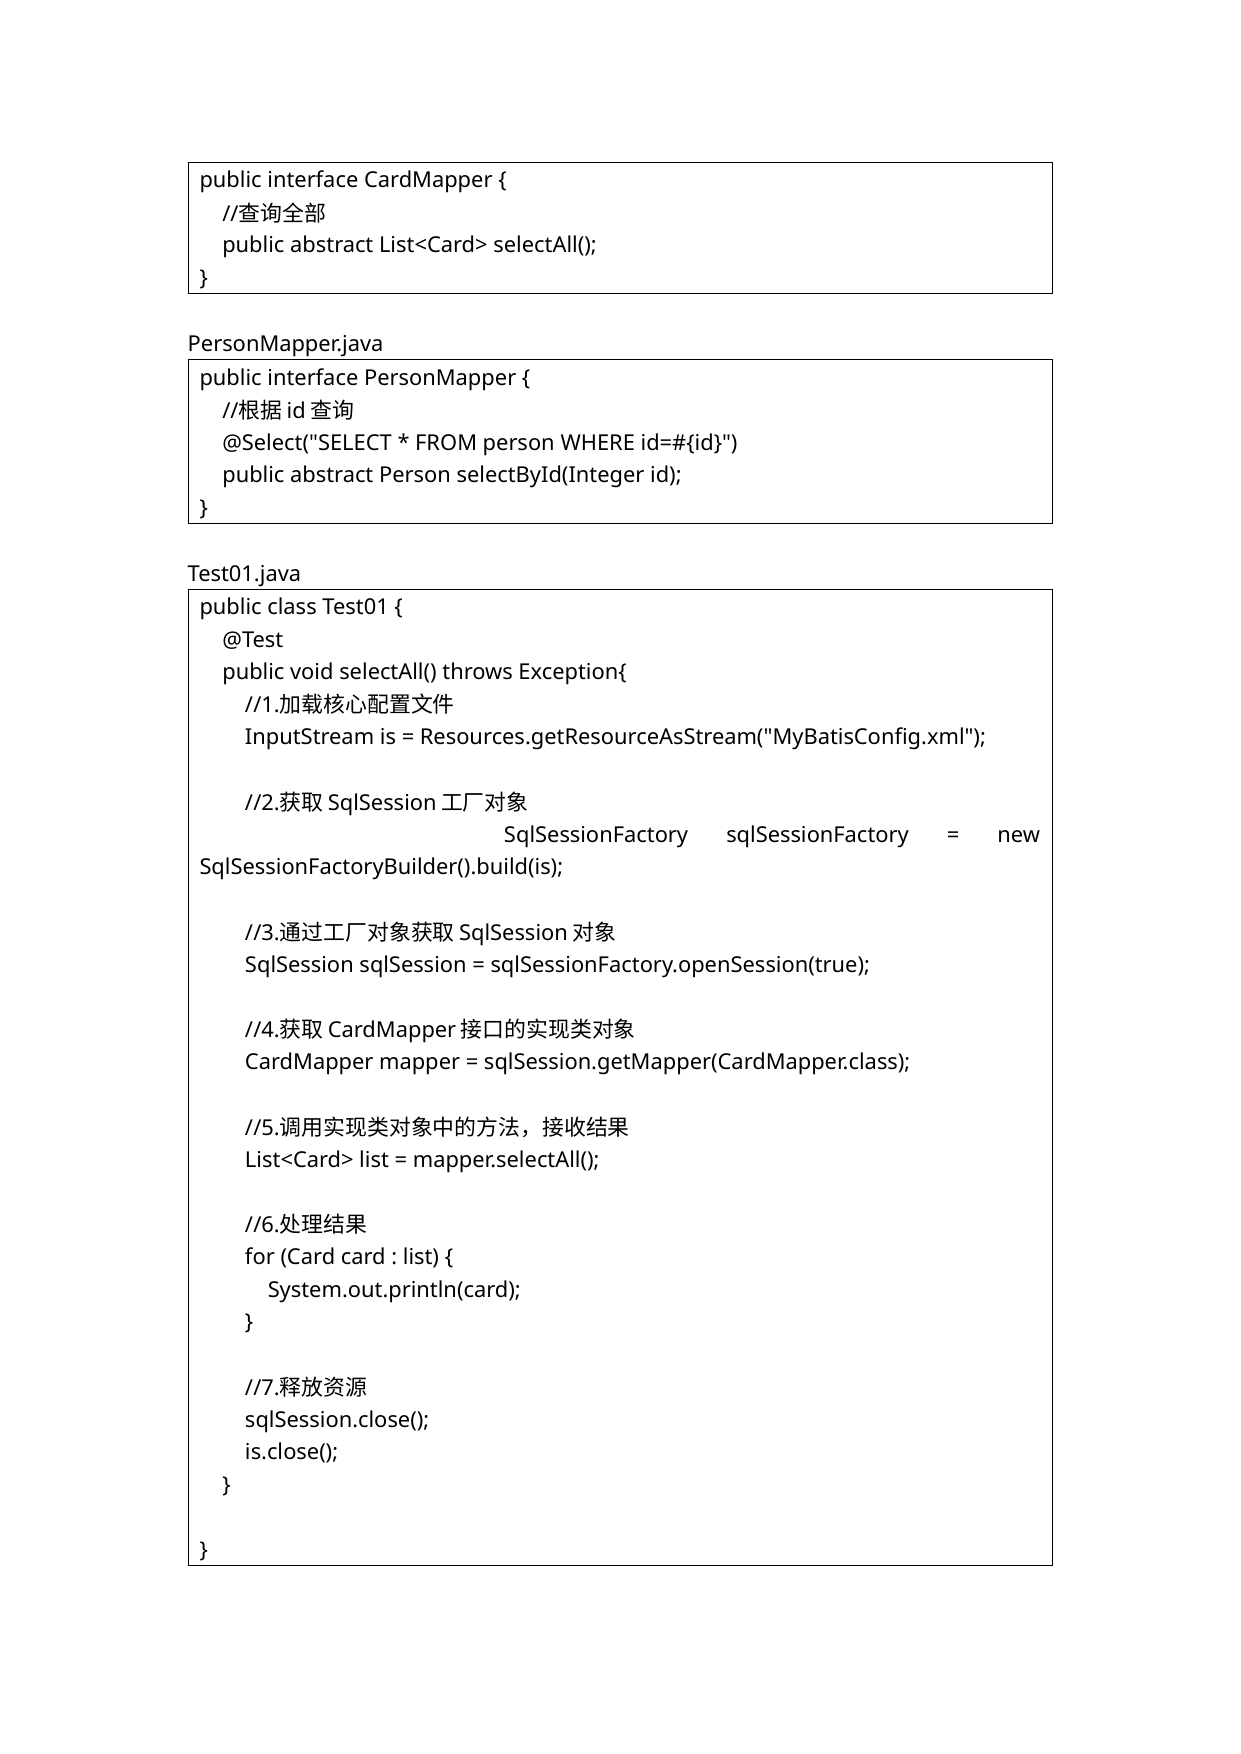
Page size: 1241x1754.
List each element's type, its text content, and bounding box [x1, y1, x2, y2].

text Test01.java [187, 556, 1053, 589]
table_header public interface CardMapper { //查询全部 public abstract List<Card> selectAll(); } [189, 163, 1052, 293]
table_header public class Test01 { @Test public void selectAll() throws Exception{ //1.加载核心配置文件 InputStream is = Resources.getResourceAsStream("MyBatisConfig.xml"); //2.获取SqlSession工厂对象 SqlSessionFactory sqlSessionFactory = new SqlSessionFactoryBuilder().build(is); //3.通过工厂对象获取SqlSession对象 SqlSession sqlSession = sqlSessionFactory.openSession(true); //4.获取CardMapper接口的实现类对象 CardMapper mapper = sqlSession.getMapper(CardMapper.class); //5.调用实现类对象中的方法，接收结果 List<Card> list = mapper.selectAll(); //6.处理结果 for (Card card : list) { System.out.println(card); } //7.释放资源 sqlSession.close(); is.close(); } } [189, 590, 1052, 1565]
table_header public interface PersonMapper { //根据id查询 @Select("SELECT * FROM person WHERE id=#{id}") public abstract Person selectById(Integer id); } [189, 360, 1052, 523]
text PersonMapper.java [187, 327, 1053, 359]
